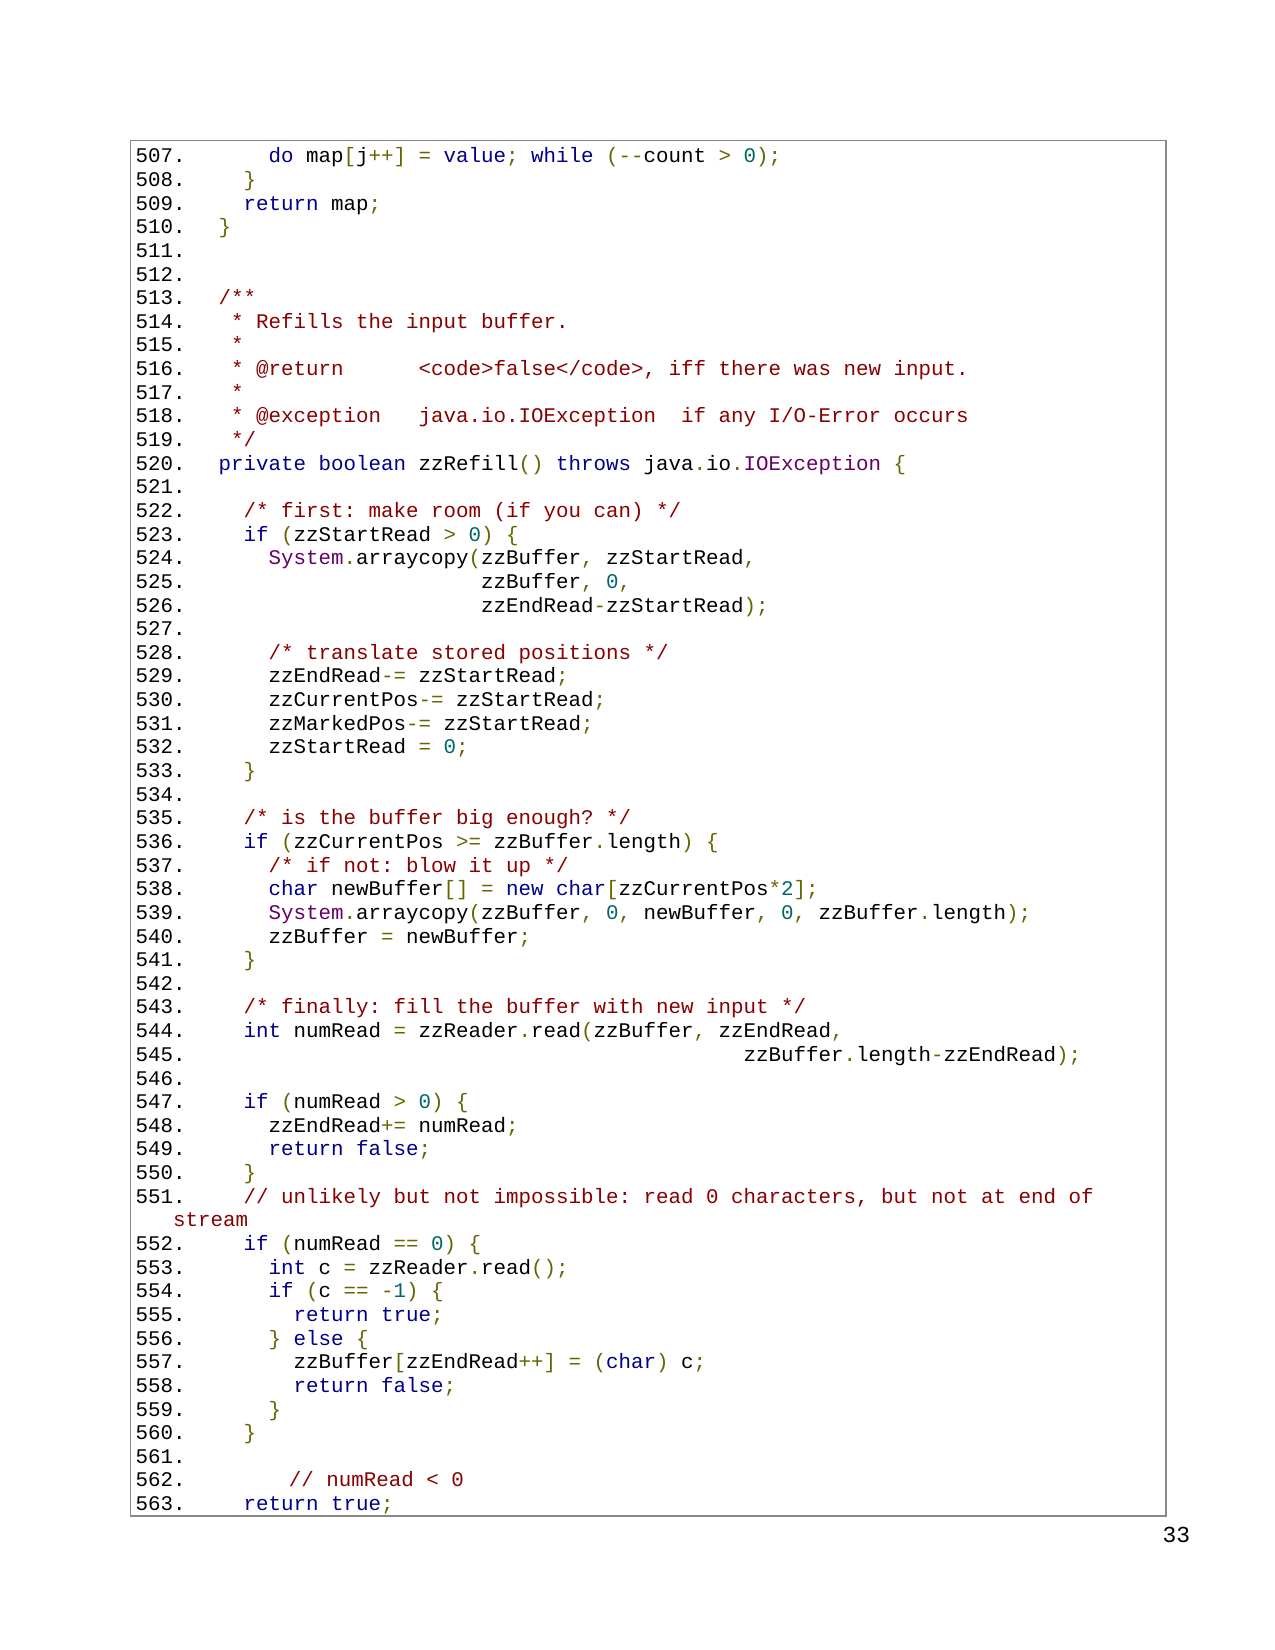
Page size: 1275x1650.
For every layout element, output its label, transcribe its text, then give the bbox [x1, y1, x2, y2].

list */ [131, 423, 1165, 447]
list } [131, 211, 1165, 240]
list // unlikely but not impossible: read 0 characters, but not at end of stream [131, 1180, 1165, 1227]
list * Refills the input buffer. [131, 305, 1165, 329]
list return false; [131, 1133, 1165, 1156]
list int c = zzReader.read(); [131, 1251, 1165, 1274]
list if (zzStartRead > 0) { [131, 518, 1165, 542]
list zzBuffer[zzEndRead++] = (char) c; [131, 1346, 1165, 1369]
list } [131, 163, 1165, 187]
list zzCurrentPos-= zzStartRead; [131, 683, 1165, 707]
list /* is the buffer big enough? */ [131, 802, 1165, 825]
list zzEndRead-zzStartRead); [131, 589, 1165, 618]
list } [131, 1393, 1165, 1416]
list /* finally: fill the buffer with new input */ [131, 991, 1165, 1014]
list /** [131, 281, 1165, 305]
list /* first: make room (if you can) */ [131, 494, 1165, 518]
list if (numRead == 0) { [131, 1227, 1165, 1251]
list * [131, 376, 1165, 400]
list * [131, 329, 1165, 352]
list zzEndRead-= zzStartRead; [131, 660, 1165, 683]
list /* if not: blow it up */ [131, 849, 1165, 873]
list if (zzCurrentPos >= zzBuffer.length) { [131, 825, 1165, 849]
list return map; [131, 187, 1165, 211]
list } [131, 1416, 1165, 1446]
list zzBuffer.length-zzEndRead); [131, 1038, 1165, 1067]
list * @return <code>false</code>, iff there was new input. [131, 352, 1165, 376]
list int numRead = zzReader.read(zzBuffer, zzEndRead, [131, 1014, 1165, 1038]
list zzEndRead+= numRead; [131, 1109, 1165, 1133]
list do map[j++] = value; while (--count > 0); [131, 141, 1165, 163]
list * @exception java.io.IOException if any I/O-Error occurs [131, 400, 1165, 423]
list private boolean zzRefill() throws java.io.IOException { [131, 447, 1165, 476]
list /* translate stored positions */ [131, 636, 1165, 660]
list zzMarkedPos-= zzStartRead; [131, 707, 1165, 731]
list zzStartRead = 0; [131, 731, 1165, 754]
list if (c == -1) { [131, 1274, 1165, 1298]
list char newBuffer[] = new char[zzCurrentPos*2]; [131, 873, 1165, 896]
list System.arraycopy(zzBuffer, zzStartRead, [131, 542, 1165, 565]
list } else { [131, 1322, 1165, 1346]
list System.arraycopy(zzBuffer, 0, newBuffer, 0, zzBuffer.length); [131, 896, 1165, 920]
list // numRead < 0 [131, 1464, 1165, 1487]
list } [131, 754, 1165, 784]
list zzBuffer = newBuffer; [131, 920, 1165, 943]
list zzBuffer, 0, [131, 565, 1165, 589]
list return false; [131, 1369, 1165, 1393]
list } [131, 943, 1165, 973]
list return true; [131, 1298, 1165, 1322]
list } [131, 1156, 1165, 1180]
list return true; [131, 1487, 1165, 1515]
list if (numRead > 0) { [131, 1085, 1165, 1109]
